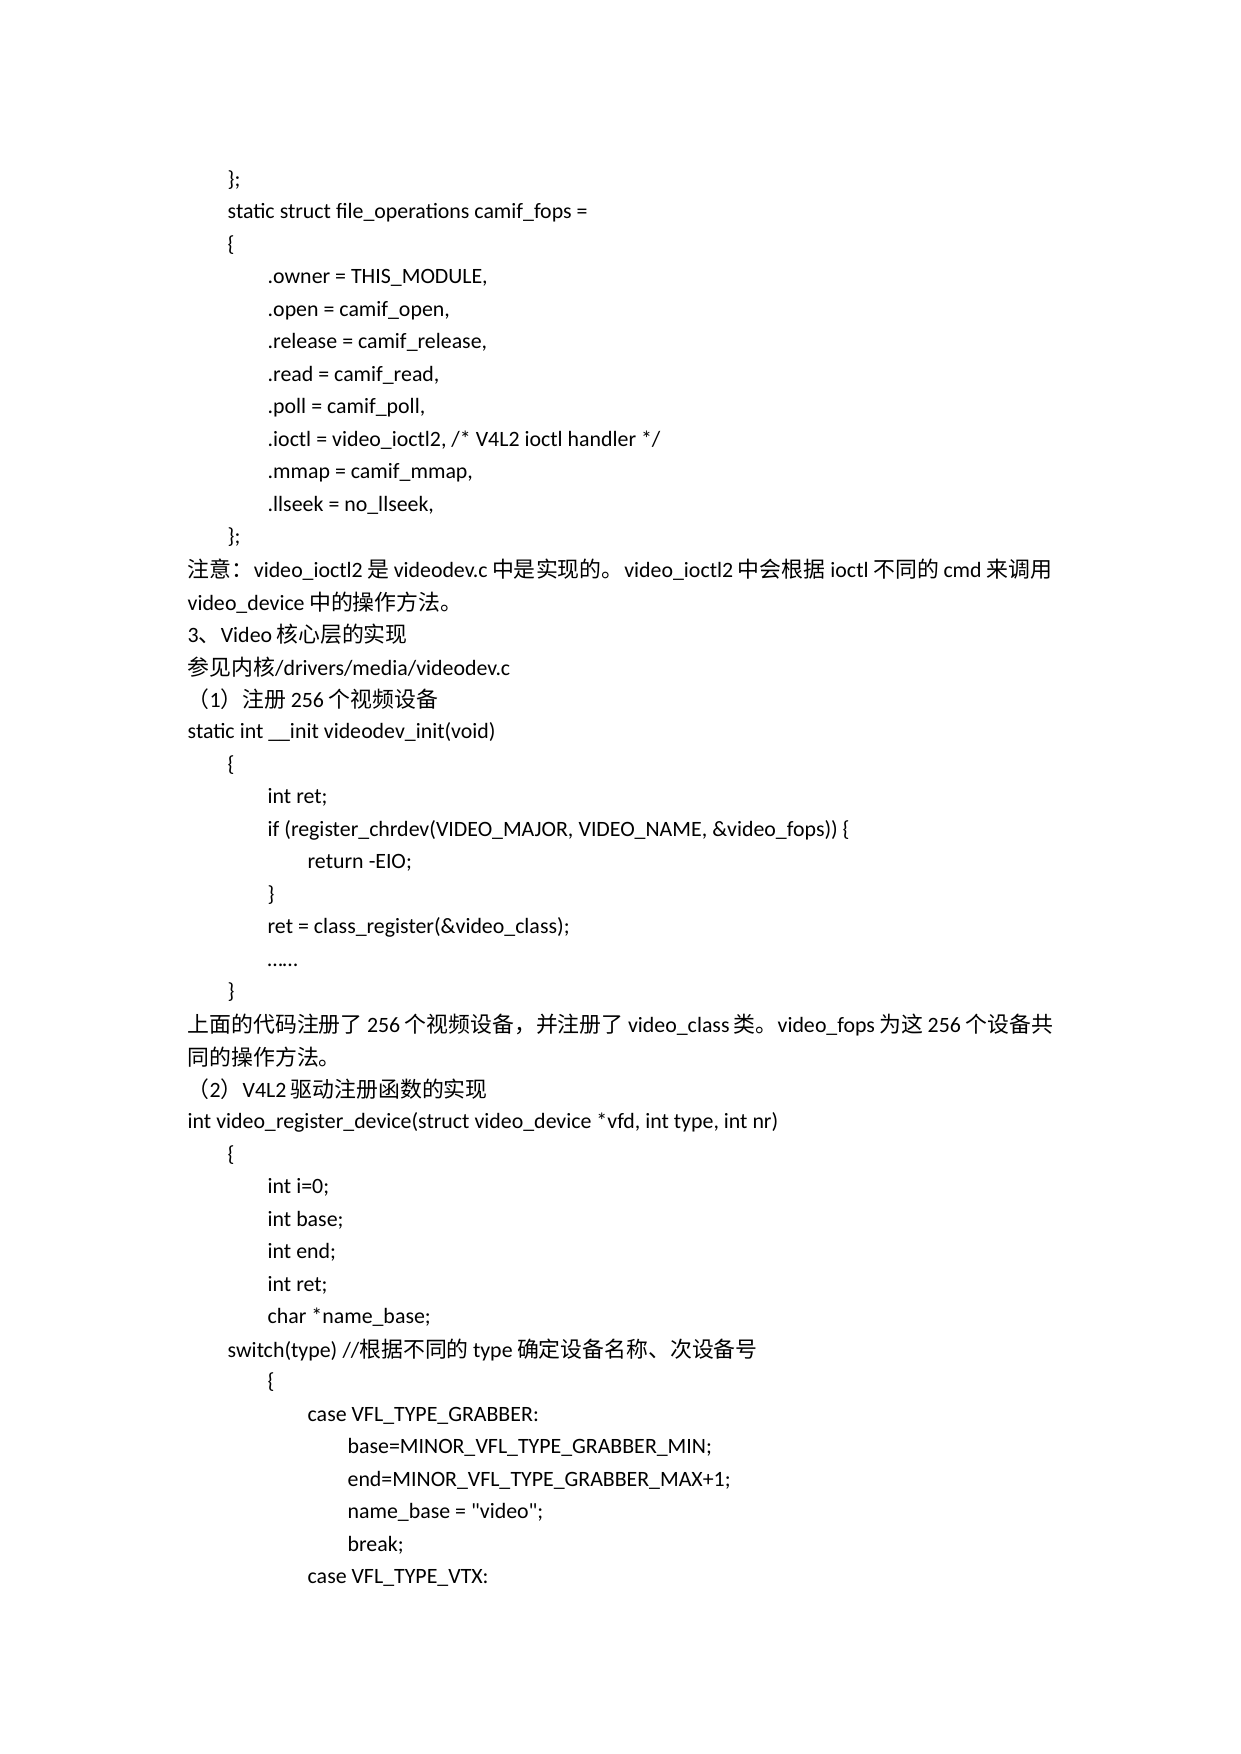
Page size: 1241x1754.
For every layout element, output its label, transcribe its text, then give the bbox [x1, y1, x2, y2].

text 3、Video核心层的实现 [187, 617, 1053, 649]
text 参见内核/drivers/media/videodev.c [187, 649, 1053, 682]
text （2）V4L2驱动注册函数的实现 [187, 1072, 1053, 1104]
text int video_register_device(struct video_device *vfd, int type, int nr) { int i=0; int base; int end; int ret; char *name_base; [187, 1104, 1053, 1332]
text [187, 162, 1053, 552]
text 注意：video_ioctl2是videodev.c中是实现的。video_ioctl2中会根据ioctl不同的cmd来调用video_device中的操作方法。 [187, 552, 1053, 617]
text （1）注册256个视频设备 [187, 682, 1053, 714]
text 上面的代码注册了256个视频设备，并注册了video_class类。video_fops为这256个设备共同的操作方法。 [187, 1007, 1053, 1072]
text static int __init videodev_init(void) { int ret; if (register_chrdev(VIDEO_MAJOR, VIDEO_NAME, &video_fops)) { return -EIO; } ret = class_register(&video_class); …… } [187, 714, 1053, 1007]
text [187, 1332, 1053, 1592]
